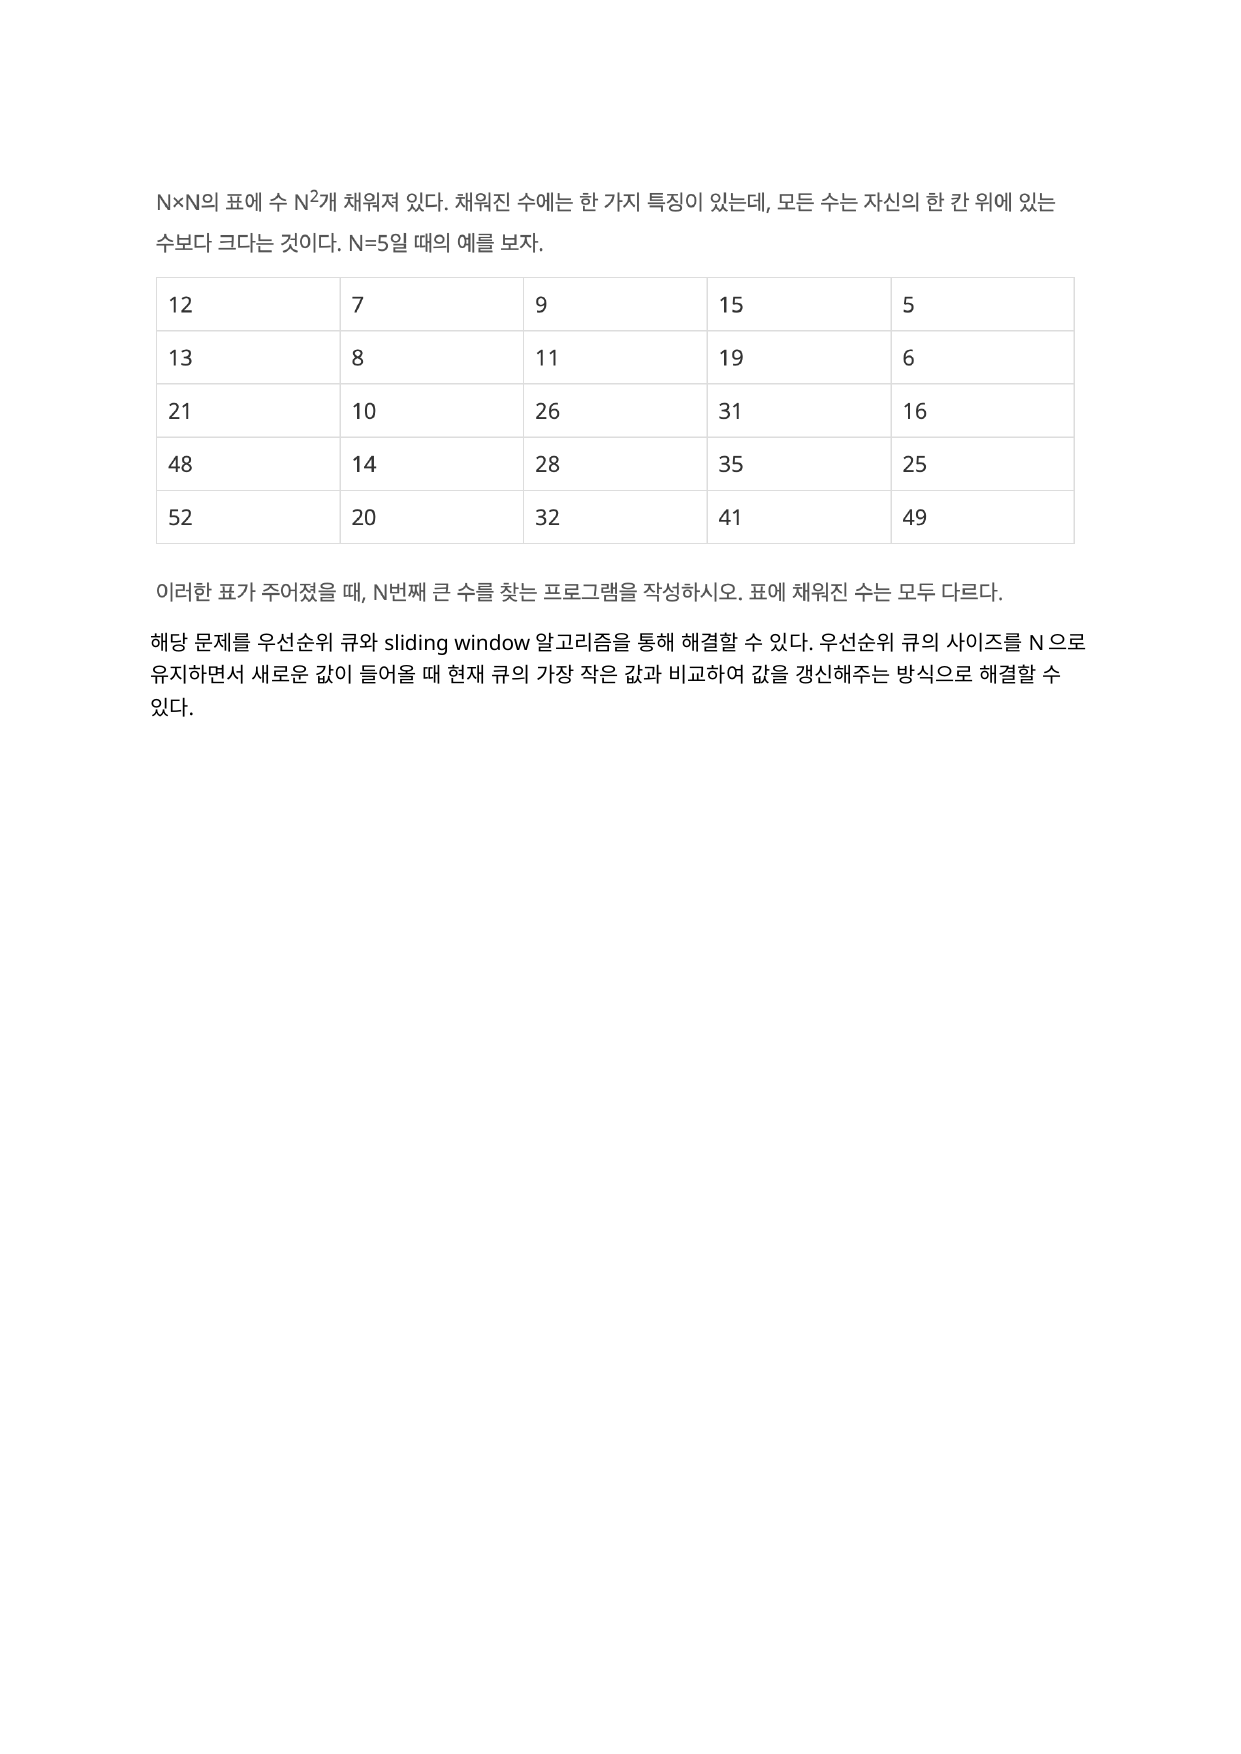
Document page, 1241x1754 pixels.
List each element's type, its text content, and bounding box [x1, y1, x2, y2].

text 해당 문제를 우선순위 큐와 sliding window 알고리즘을 통해 해결할 수 있다. 우선순위 큐의 사이즈를 N으로 유지하면서 새로운 값이 들어올 때 현재 큐의 가장 작은 값과 비교하여 값을 갱신해주는 방식으로 해결할 수 있다. [150, 626, 1090, 722]
picture [150, 177, 1091, 608]
